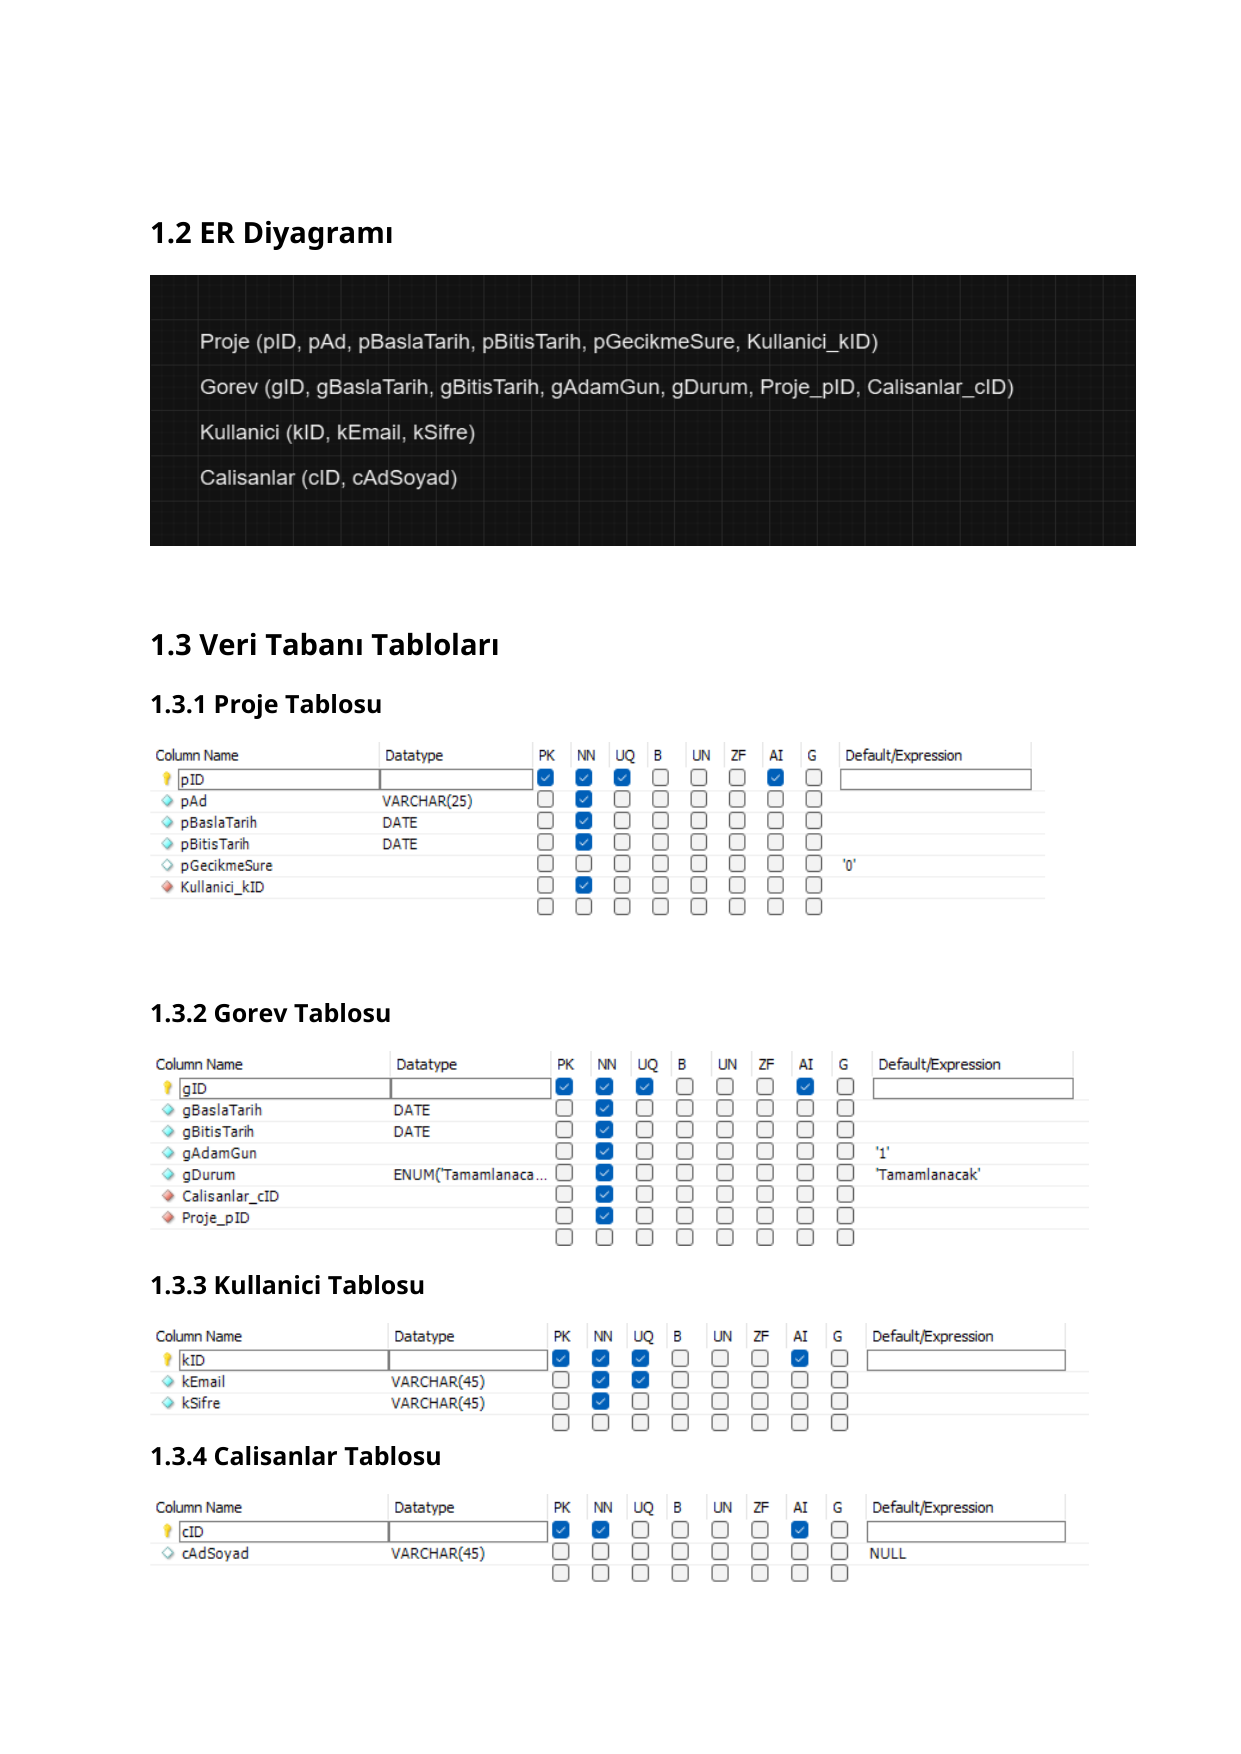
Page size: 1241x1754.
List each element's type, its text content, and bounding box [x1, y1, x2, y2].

text 1.3.2 Gorev Tablosu [150, 996, 1090, 1030]
picture [150, 275, 1136, 546]
text 1.3 Veri Tabanı Tabloları [150, 624, 1090, 663]
text 1.2 ER Diyagramı [150, 213, 1090, 252]
picture [150, 1494, 1089, 1586]
picture [150, 1323, 1089, 1434]
text 1.3.1 Proje Tablosu [150, 686, 1090, 720]
picture [150, 742, 1046, 918]
text 1.3.3 Kullanici Tablosu [150, 1268, 1090, 1302]
picture [150, 1051, 1089, 1246]
